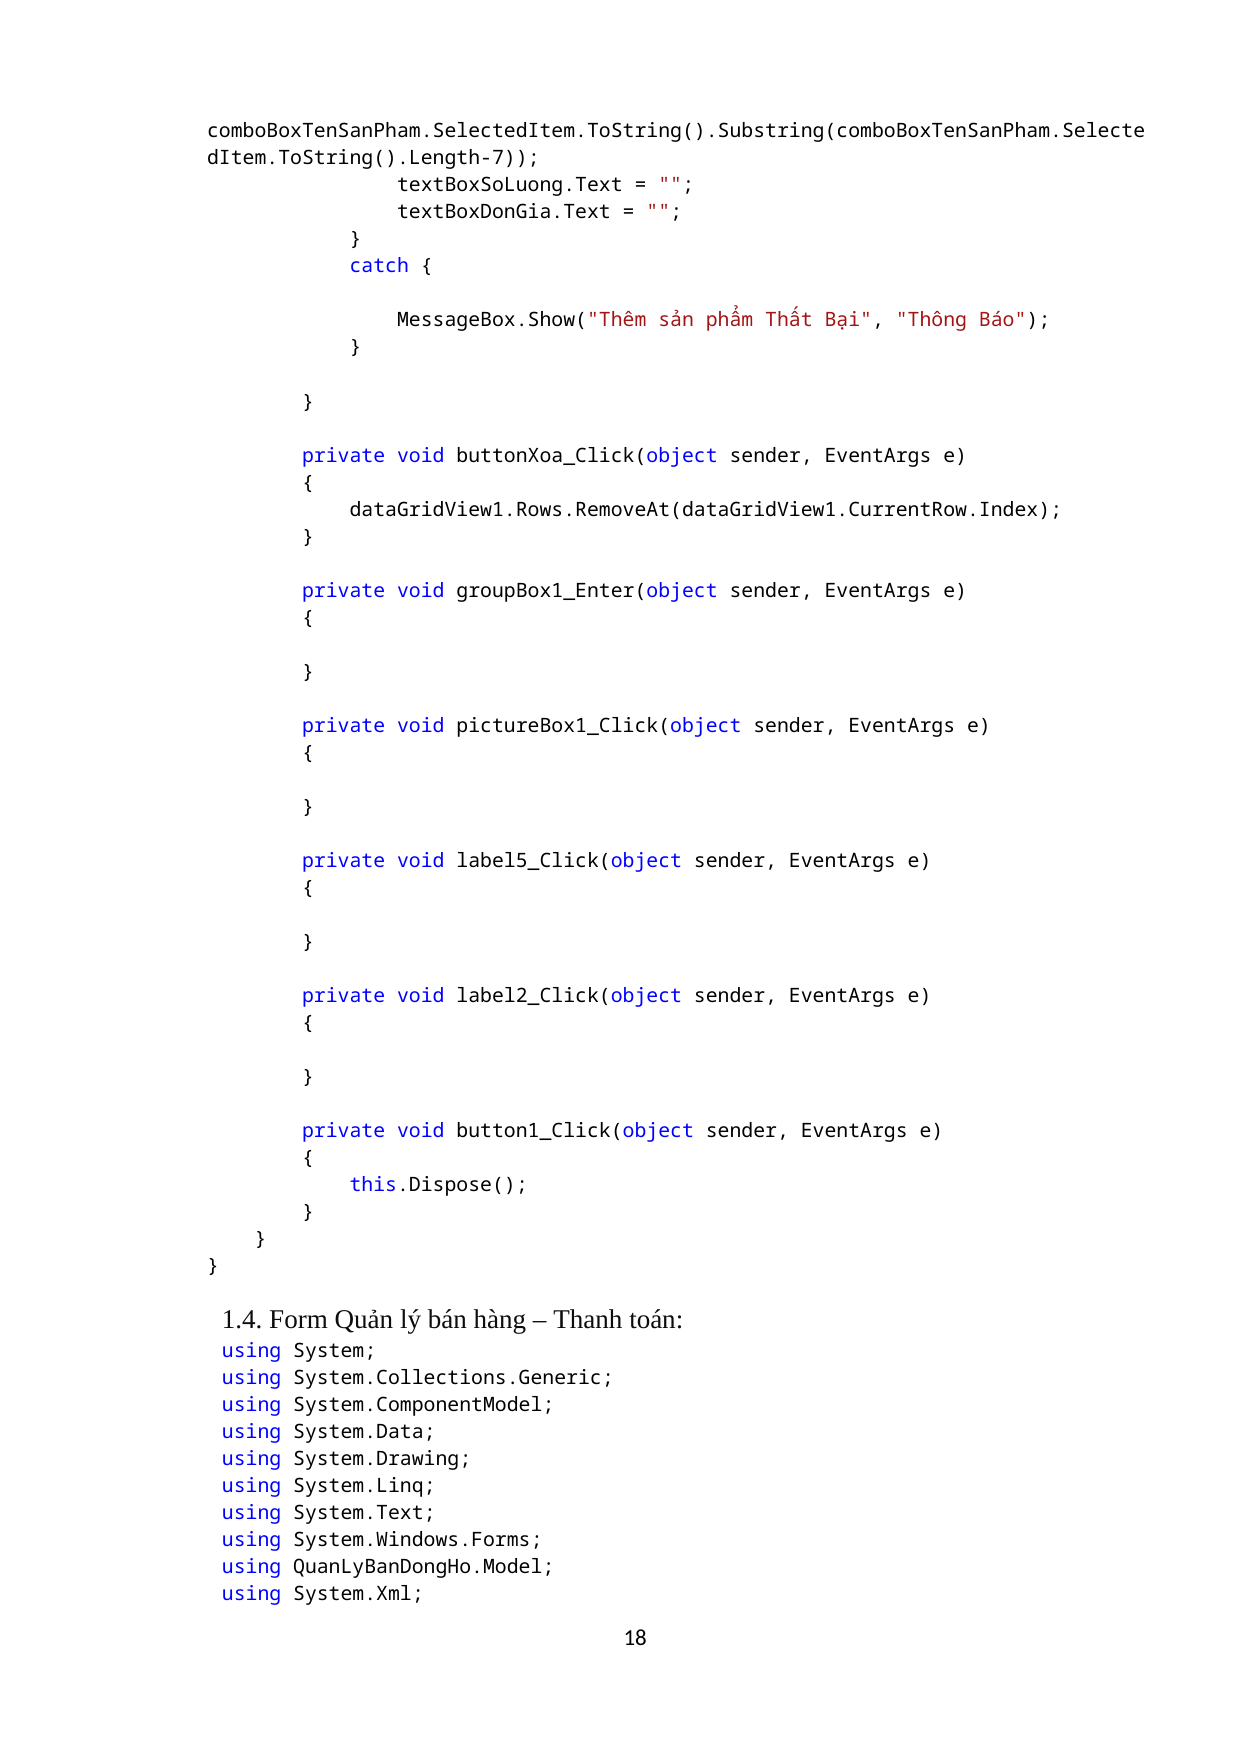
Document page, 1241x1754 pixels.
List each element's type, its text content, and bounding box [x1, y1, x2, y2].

text private void buttonXoa_Click(object sender, EventArgs e) [207, 441, 1152, 468]
text using System; [222, 1336, 1152, 1363]
text } [207, 522, 1152, 549]
text } [207, 792, 1152, 819]
text using System.Text; [222, 1498, 1152, 1525]
text private void button1_Click(object sender, EventArgs e) [207, 1116, 1152, 1143]
text private void groupBox1_Enter(object sender, EventArgs e) [207, 576, 1152, 603]
text using QuanLyBanDongHo.Model; [222, 1552, 1152, 1579]
text } [207, 657, 1152, 684]
text } [207, 1224, 1152, 1251]
text { [207, 873, 1152, 900]
text using System.ComponentModel; [222, 1390, 1152, 1417]
text } [207, 927, 1152, 954]
text { [207, 468, 1152, 495]
subtitle 1.4. Form Quản lý bán hàng – Thanh toán: [222, 1303, 1152, 1334]
text comboBoxTenSanPham.SelectedItem.ToString().Substring(comboBoxTenSanPham.SelectedItem.ToString().Length-7)); [207, 89, 1152, 171]
text MessageBox.Show("Thêm sản phẩm Thất Bại", "Thông Báo"); [207, 306, 1152, 332]
text } [207, 1251, 1152, 1278]
text } [207, 1062, 1152, 1089]
text private void label5_Click(object sender, EventArgs e) [207, 846, 1152, 873]
text using System.Data; [222, 1417, 1152, 1444]
text using System.Drawing; [222, 1444, 1152, 1471]
text } [207, 224, 1152, 252]
text { [207, 738, 1152, 765]
text { [207, 1008, 1152, 1035]
text textBoxDonGia.Text = ""; [207, 198, 1152, 224]
text private void label2_Click(object sender, EventArgs e) [207, 981, 1152, 1008]
text using System.Windows.Forms; [222, 1525, 1152, 1552]
text } [207, 1197, 1152, 1224]
text { [207, 603, 1152, 630]
text using System.Xml; [222, 1579, 1152, 1606]
text } [207, 332, 1152, 359]
text { [207, 1143, 1152, 1170]
text } [207, 387, 1152, 414]
text private void pictureBox1_Click(object sender, EventArgs e) [207, 711, 1152, 738]
text textBoxSoLuong.Text = ""; [207, 171, 1152, 198]
text catch { [207, 252, 1152, 278]
text using System.Collections.Generic; [222, 1363, 1152, 1390]
text using System.Linq; [222, 1471, 1152, 1498]
text dataGridView1.Rows.RemoveAt(dataGridView1.CurrentRow.Index); [207, 495, 1152, 522]
text this.Dispose(); [207, 1170, 1152, 1197]
